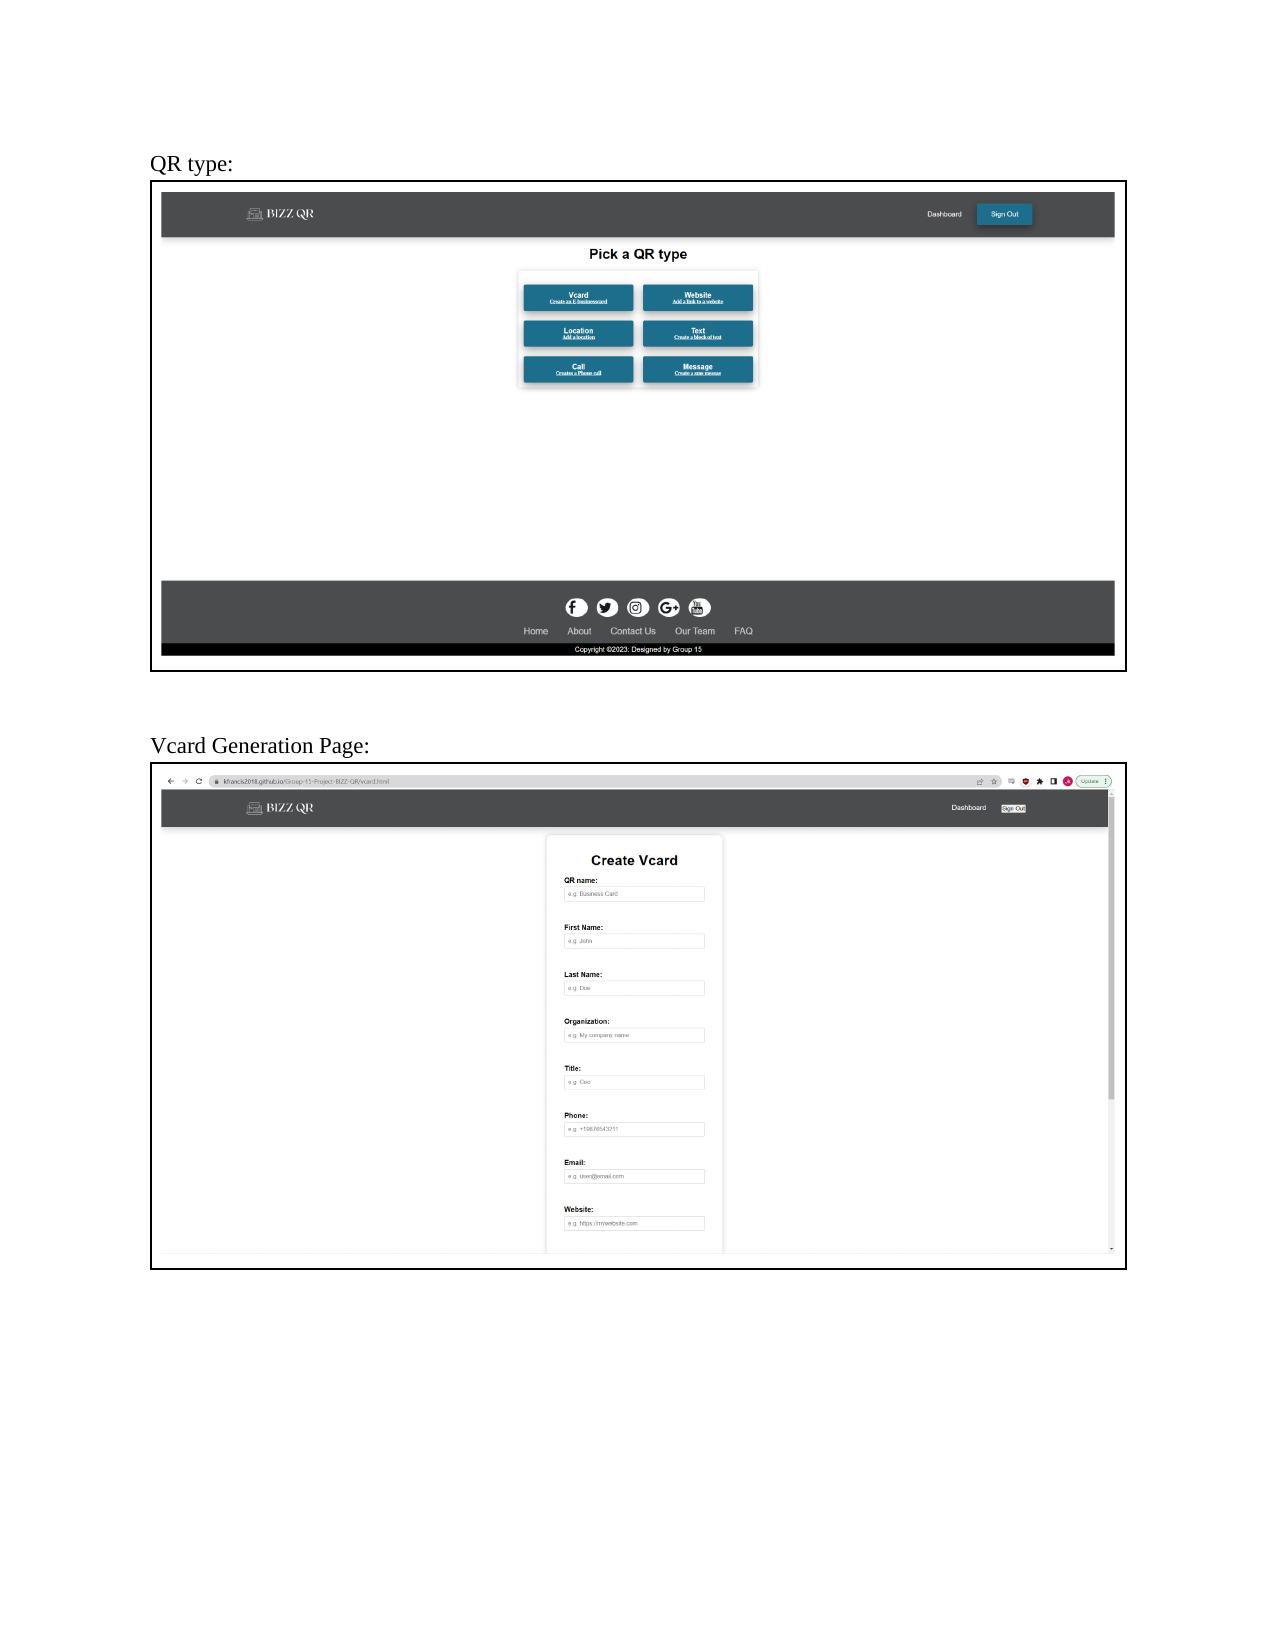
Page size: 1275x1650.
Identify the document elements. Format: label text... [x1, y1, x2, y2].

text QR type: [150, 150, 1125, 176]
table_header [152, 182, 1125, 669]
text Vcard Generation Page: [150, 732, 1125, 758]
picture [161, 192, 1115, 656]
picture [161, 774, 1115, 1254]
table_header [152, 764, 1125, 1268]
